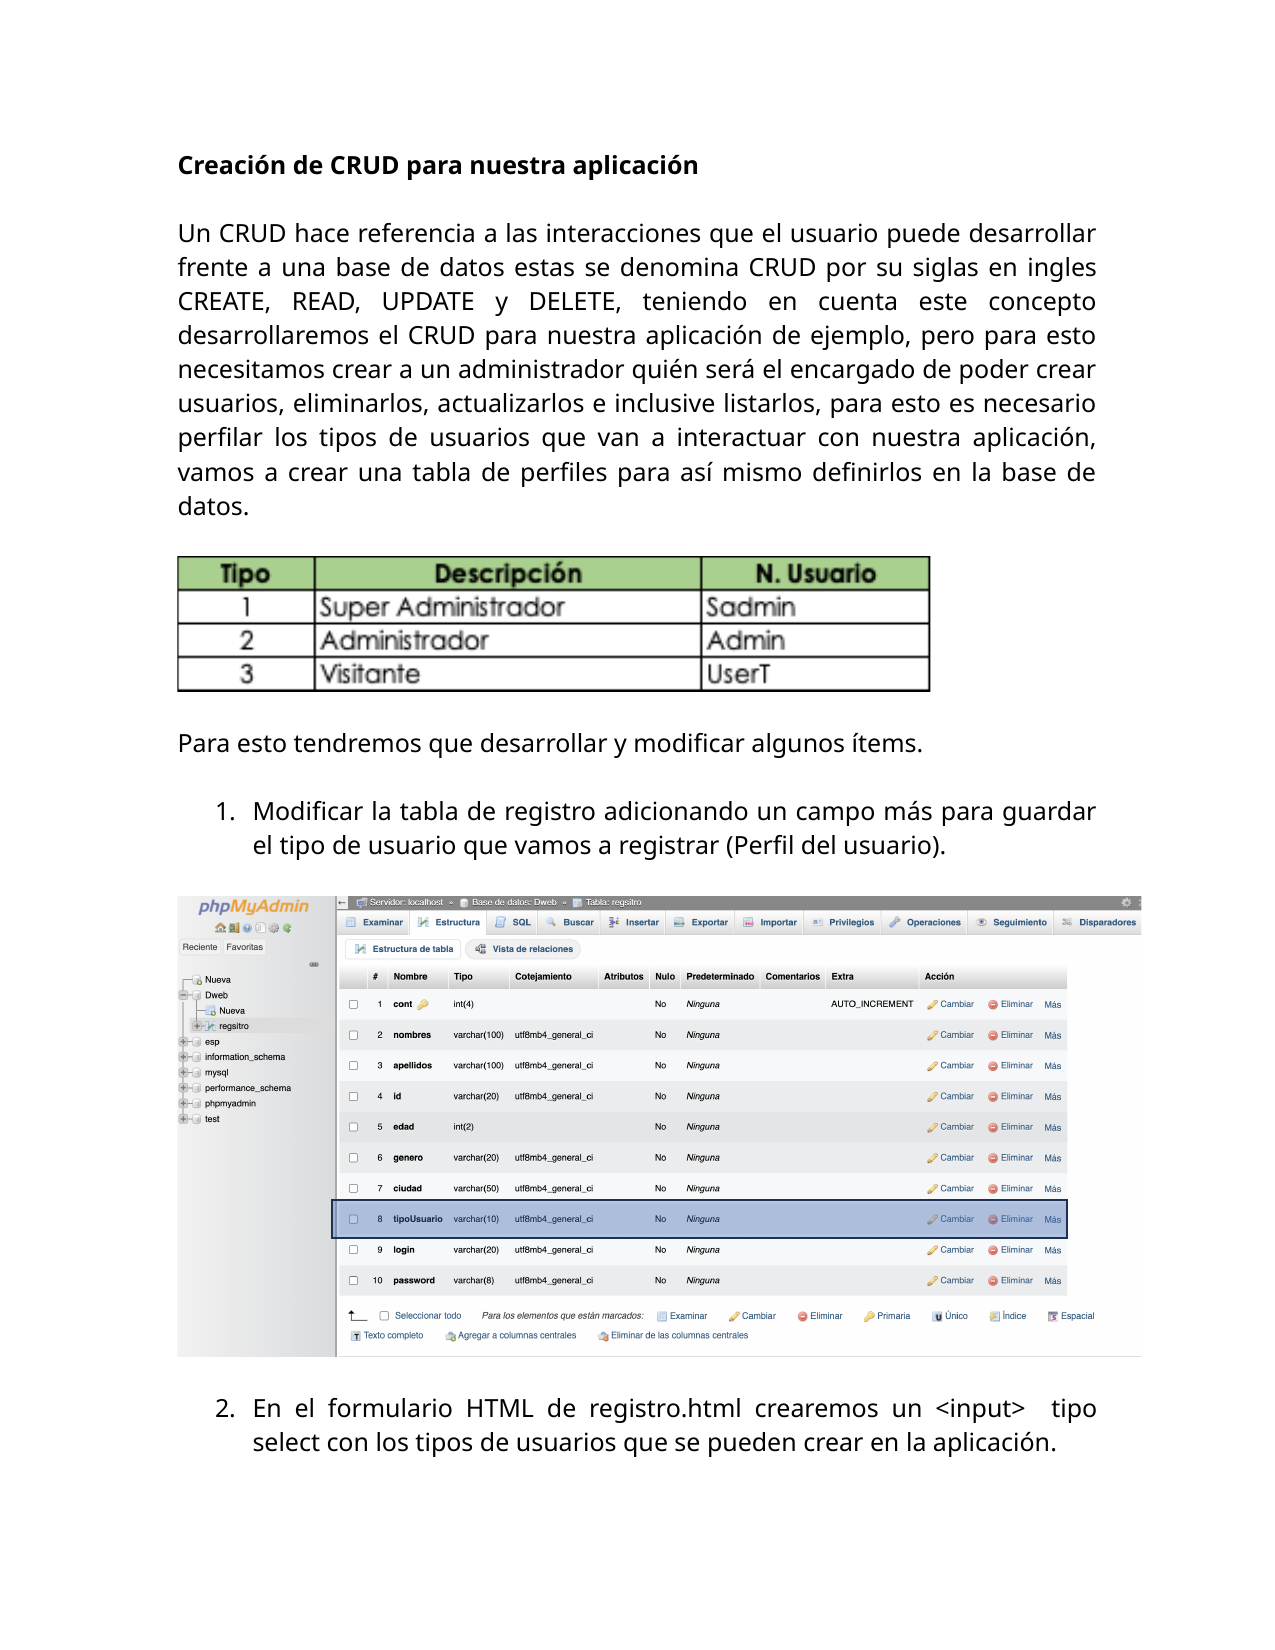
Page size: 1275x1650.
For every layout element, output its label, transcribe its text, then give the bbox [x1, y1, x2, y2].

picture [177, 556, 931, 692]
text Para esto tendremos que desarrollar y modificar algunos ítems. [177, 726, 1098, 760]
text Creación de CRUD para nuestra aplicación [177, 148, 1098, 182]
list En el formulario HTML de registro.html crearemos un <input> tipo select con los tipos de usuarios que se pueden crear en la aplicación. [215, 1391, 1098, 1459]
picture [177, 896, 1142, 1357]
text Un CRUD hace referencia a las interacciones que el usuario puede desarrollar frente a una base de datos estas se denomina CRUD por su siglas en ingles CREATE, READ, UPDATE y DELETE, teniendo en cuenta este concepto desarrollaremos el CRUD para nuestra aplicación de ejemplo, pero para esto necesitamos crear a un administrador quién será el encargado de poder crear usuarios, eliminarlos, actualizarlos e inclusive listarlos, para esto es necesario perfilar los tipos de usuarios que van a interactuar con nuestra aplicación, vamos a crear una tabla de perfiles para así mismo definirlos en la base de datos. [177, 216, 1098, 522]
list Modificar la tabla de registro adicionando un campo más para guardar el tipo de usuario que vamos a registrar (Perfil del usuario). [215, 794, 1098, 862]
